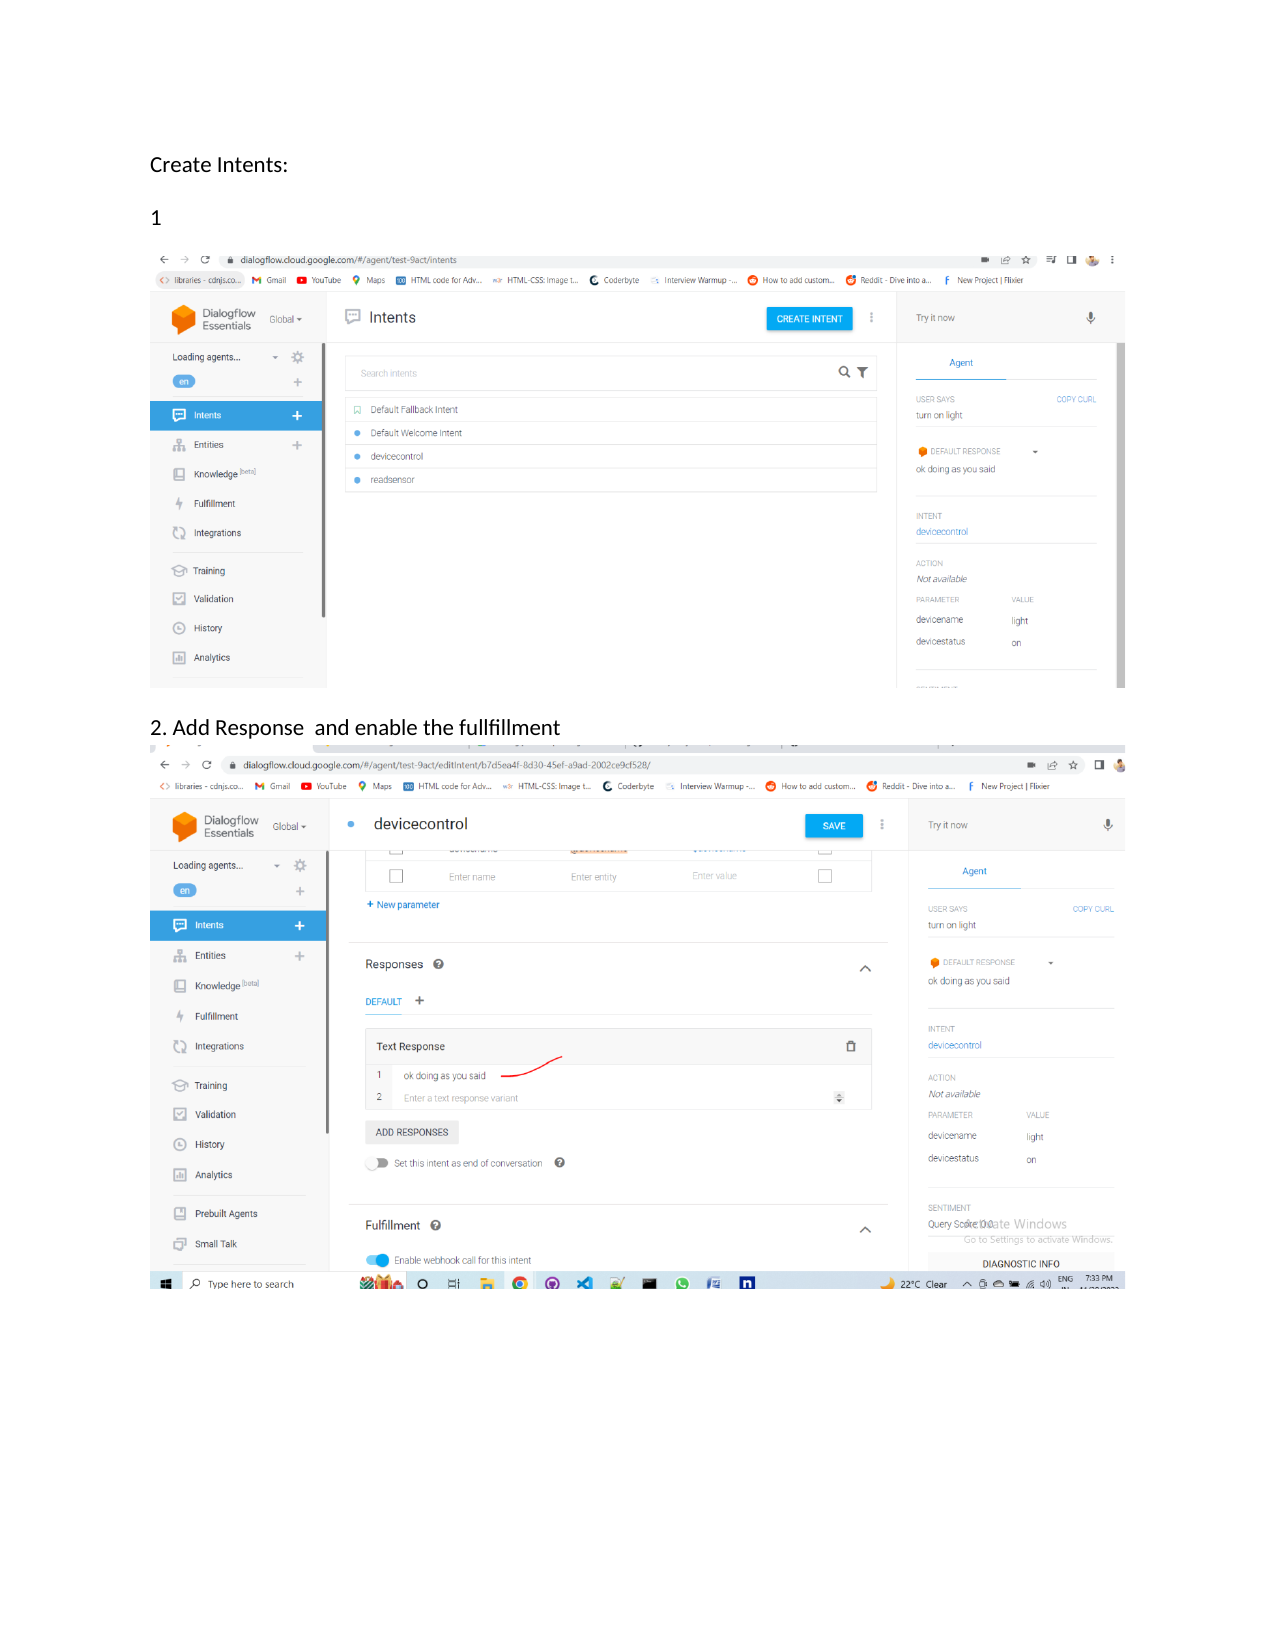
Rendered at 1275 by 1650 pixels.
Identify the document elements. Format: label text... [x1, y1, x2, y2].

picture [150, 745, 1125, 1289]
text Create Intents: [150, 150, 1125, 178]
text 2. Add Response and enable the fullfillment [150, 713, 1125, 745]
text 1 [150, 203, 1125, 231]
picture [150, 256, 1125, 688]
